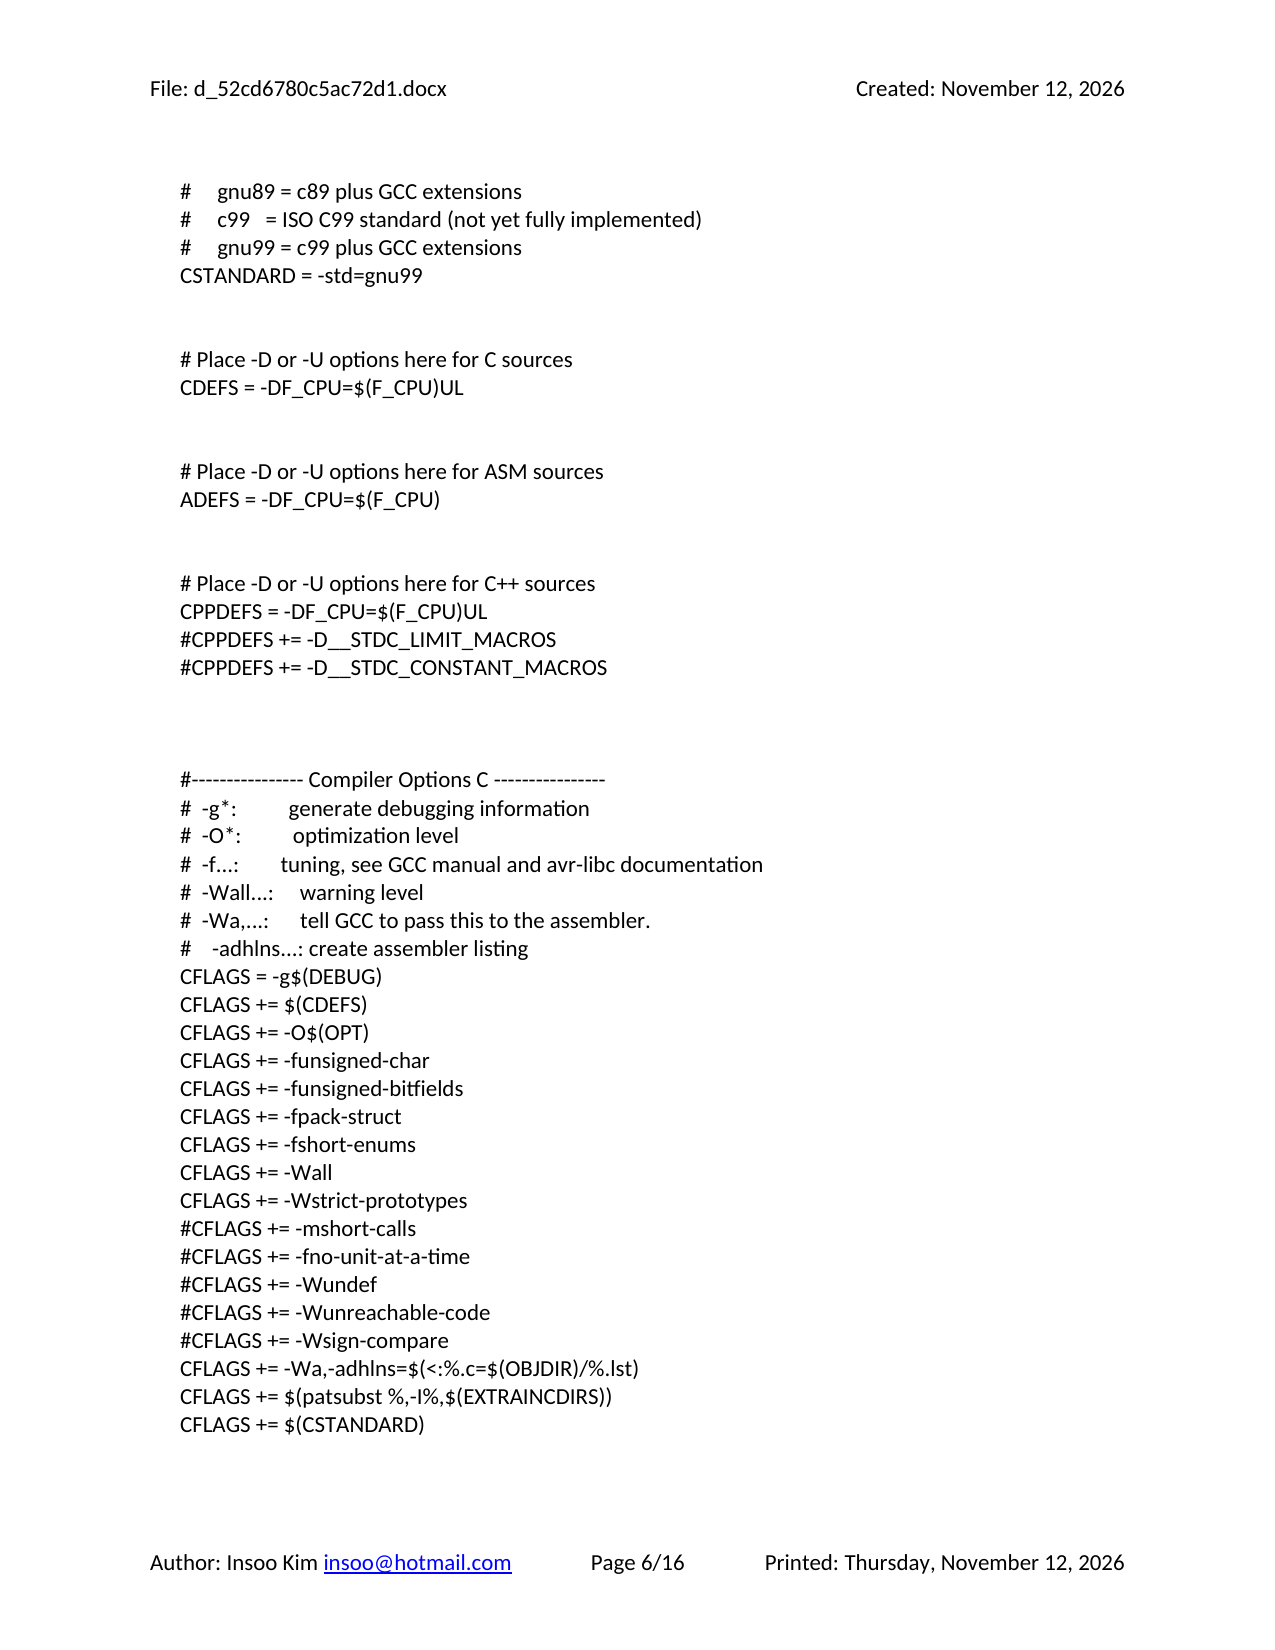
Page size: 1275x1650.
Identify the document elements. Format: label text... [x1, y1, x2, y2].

text CFLAGS += -O$(OPT) [180, 1018, 1125, 1046]
text ADEFS = -DF_CPU=$(F_CPU) [180, 485, 1125, 513]
text # -O*: optimization level [180, 822, 1125, 850]
text CFLAGS += -Wall [180, 1158, 1125, 1186]
text CFLAGS += $(patsubst %,-I%,$(EXTRAINCDIRS)) [180, 1382, 1125, 1410]
text CFLAGS = -g$(DEBUG) [180, 962, 1125, 990]
text #---------------- Compiler Options C ---------------- [180, 766, 1125, 794]
text #CFLAGS += -Wundef [180, 1270, 1125, 1298]
text CFLAGS += -funsigned-char [180, 1046, 1125, 1074]
text CFLAGS += $(CDEFS) [180, 990, 1125, 1018]
text CDEFS = -DF_CPU=$(F_CPU)UL [180, 373, 1125, 401]
text # Place -D or -U options here for C sources [180, 345, 1125, 373]
text # -Wa,...: tell GCC to pass this to the assembler. [180, 906, 1125, 934]
text # -f...: tuning, see GCC manual and avr-libc documentation [180, 850, 1125, 878]
text CSTANDARD = -std=gnu99 [180, 261, 1125, 289]
text #CPPDEFS += -D__STDC_CONSTANT_MACROS [180, 653, 1125, 682]
text #CFLAGS += -fno-unit-at-a-time [180, 1242, 1125, 1270]
text # -Wall...: warning level [180, 878, 1125, 906]
text CFLAGS += -fshort-enums [180, 1130, 1125, 1158]
text CFLAGS += -fpack-struct [180, 1102, 1125, 1130]
text # Place -D or -U options here for ASM sources [180, 457, 1125, 485]
text #CFLAGS += -mshort-calls [180, 1214, 1125, 1242]
text # gnu89 = c89 plus GCC extensions [180, 177, 1125, 205]
text CFLAGS += -Wa,-adhlns=$(<:%.c=$(OBJDIR)/%.lst) [180, 1354, 1125, 1382]
text #CFLAGS += -Wsign-compare [180, 1326, 1125, 1354]
text # gnu99 = c99 plus GCC extensions [180, 233, 1125, 261]
text # c99 = ISO C99 standard (not yet fully implemented) [180, 205, 1125, 233]
text CFLAGS += -funsigned-bitfields [180, 1074, 1125, 1102]
text CFLAGS += -Wstrict-prototypes [180, 1186, 1125, 1214]
text #CFLAGS += -Wunreachable-code [180, 1298, 1125, 1326]
text # -g*: generate debugging information [180, 794, 1125, 822]
text # Place -D or -U options here for C++ sources [180, 569, 1125, 597]
text CPPDEFS = -DF_CPU=$(F_CPU)UL [180, 597, 1125, 626]
text # -adhlns...: create assembler listing [180, 934, 1125, 962]
text CFLAGS += $(CSTANDARD) [180, 1410, 1125, 1438]
text #CPPDEFS += -D__STDC_LIMIT_MACROS [180, 626, 1125, 653]
